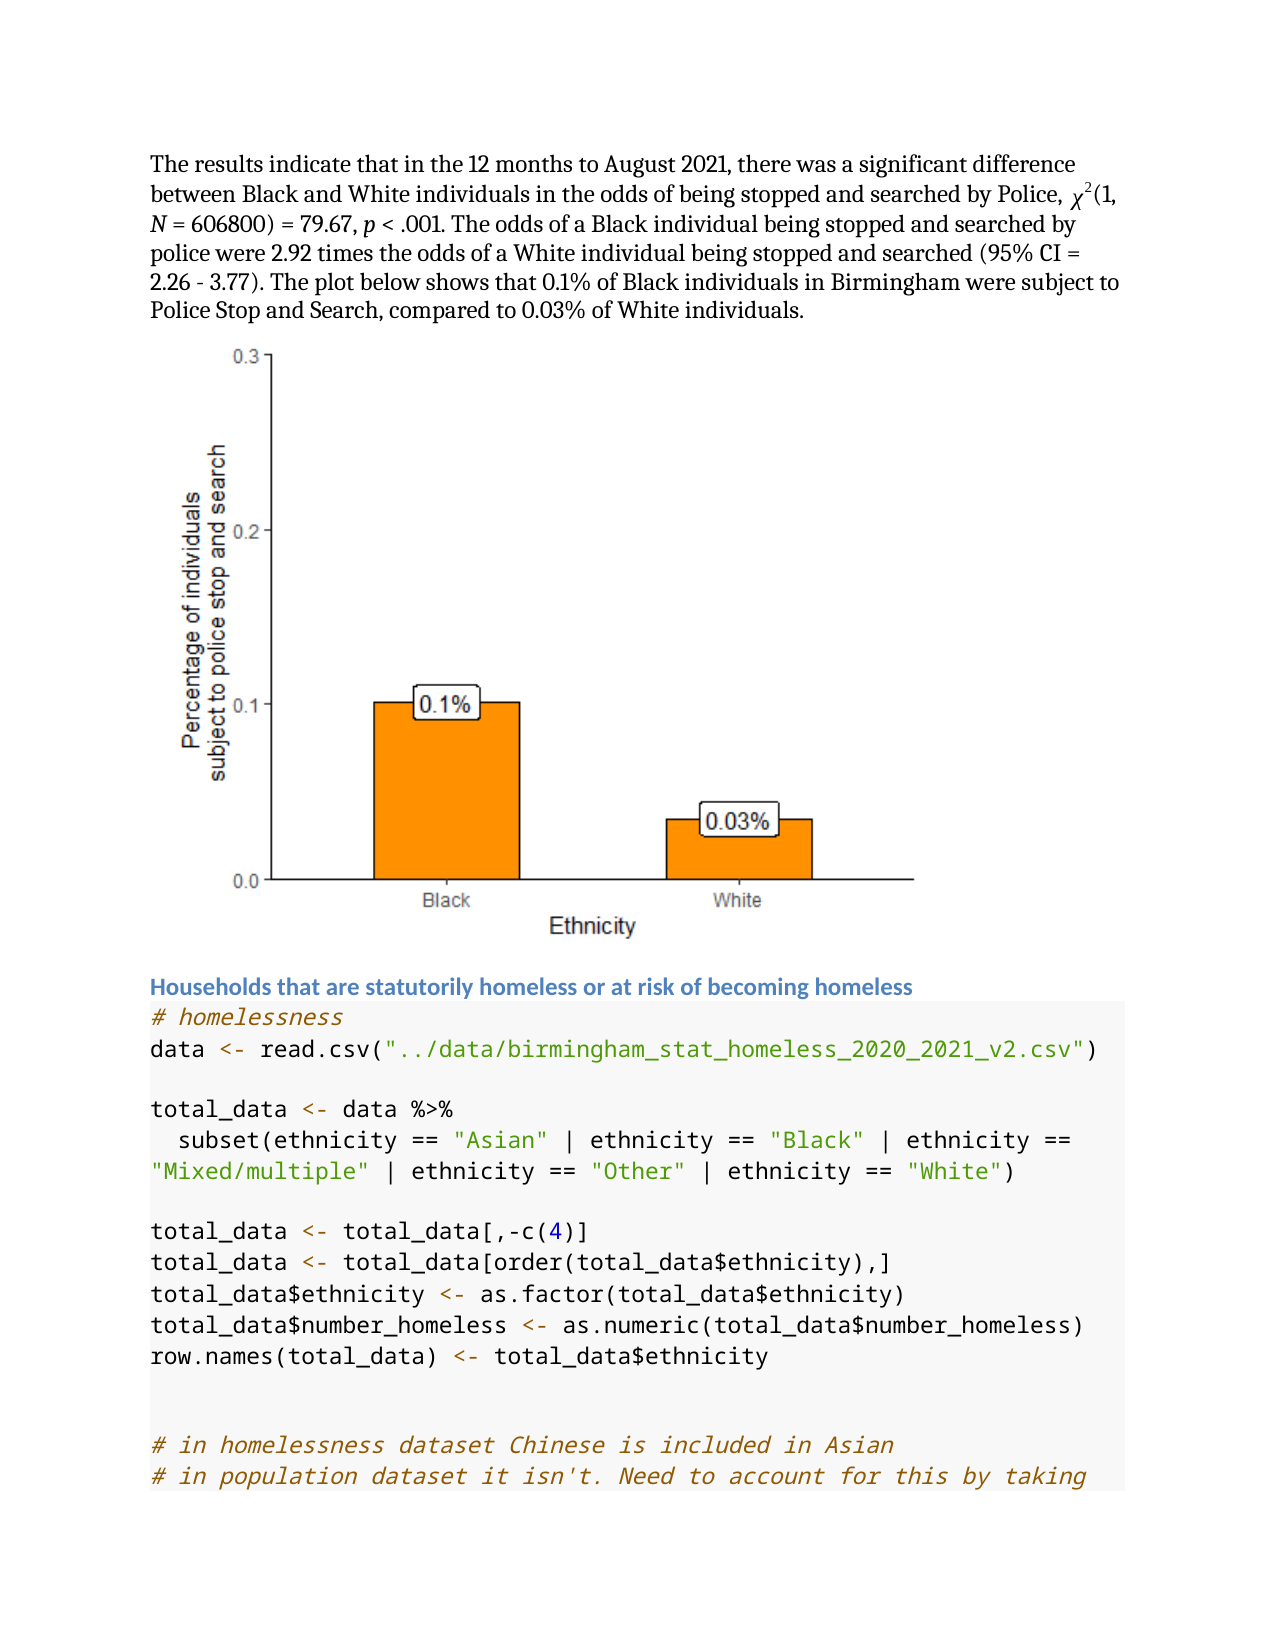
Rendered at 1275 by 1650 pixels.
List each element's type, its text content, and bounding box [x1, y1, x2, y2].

picture [168, 343, 927, 950]
subtitle Households that are statutorily homeless or at risk of becoming homeless [150, 971, 1125, 1001]
text The results indicate that in the 12 months to August 2021, there was a significant difference between Black and White individuals in the odds of being stopped and searched by Police, (1, N = 606800) = 79.67, p < .001. The odds of a Black individual being stopped and searched by police were 2.92 times the odds of a White individual being stopped and searched (95% CI = 2.26 - 3.77). The plot below shows that 0.1% of Black individuals in Birmingham were subject to Police Stop and Search, compared to 0.03% of White individuals. [150, 150, 1125, 325]
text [150, 1001, 1125, 1491]
